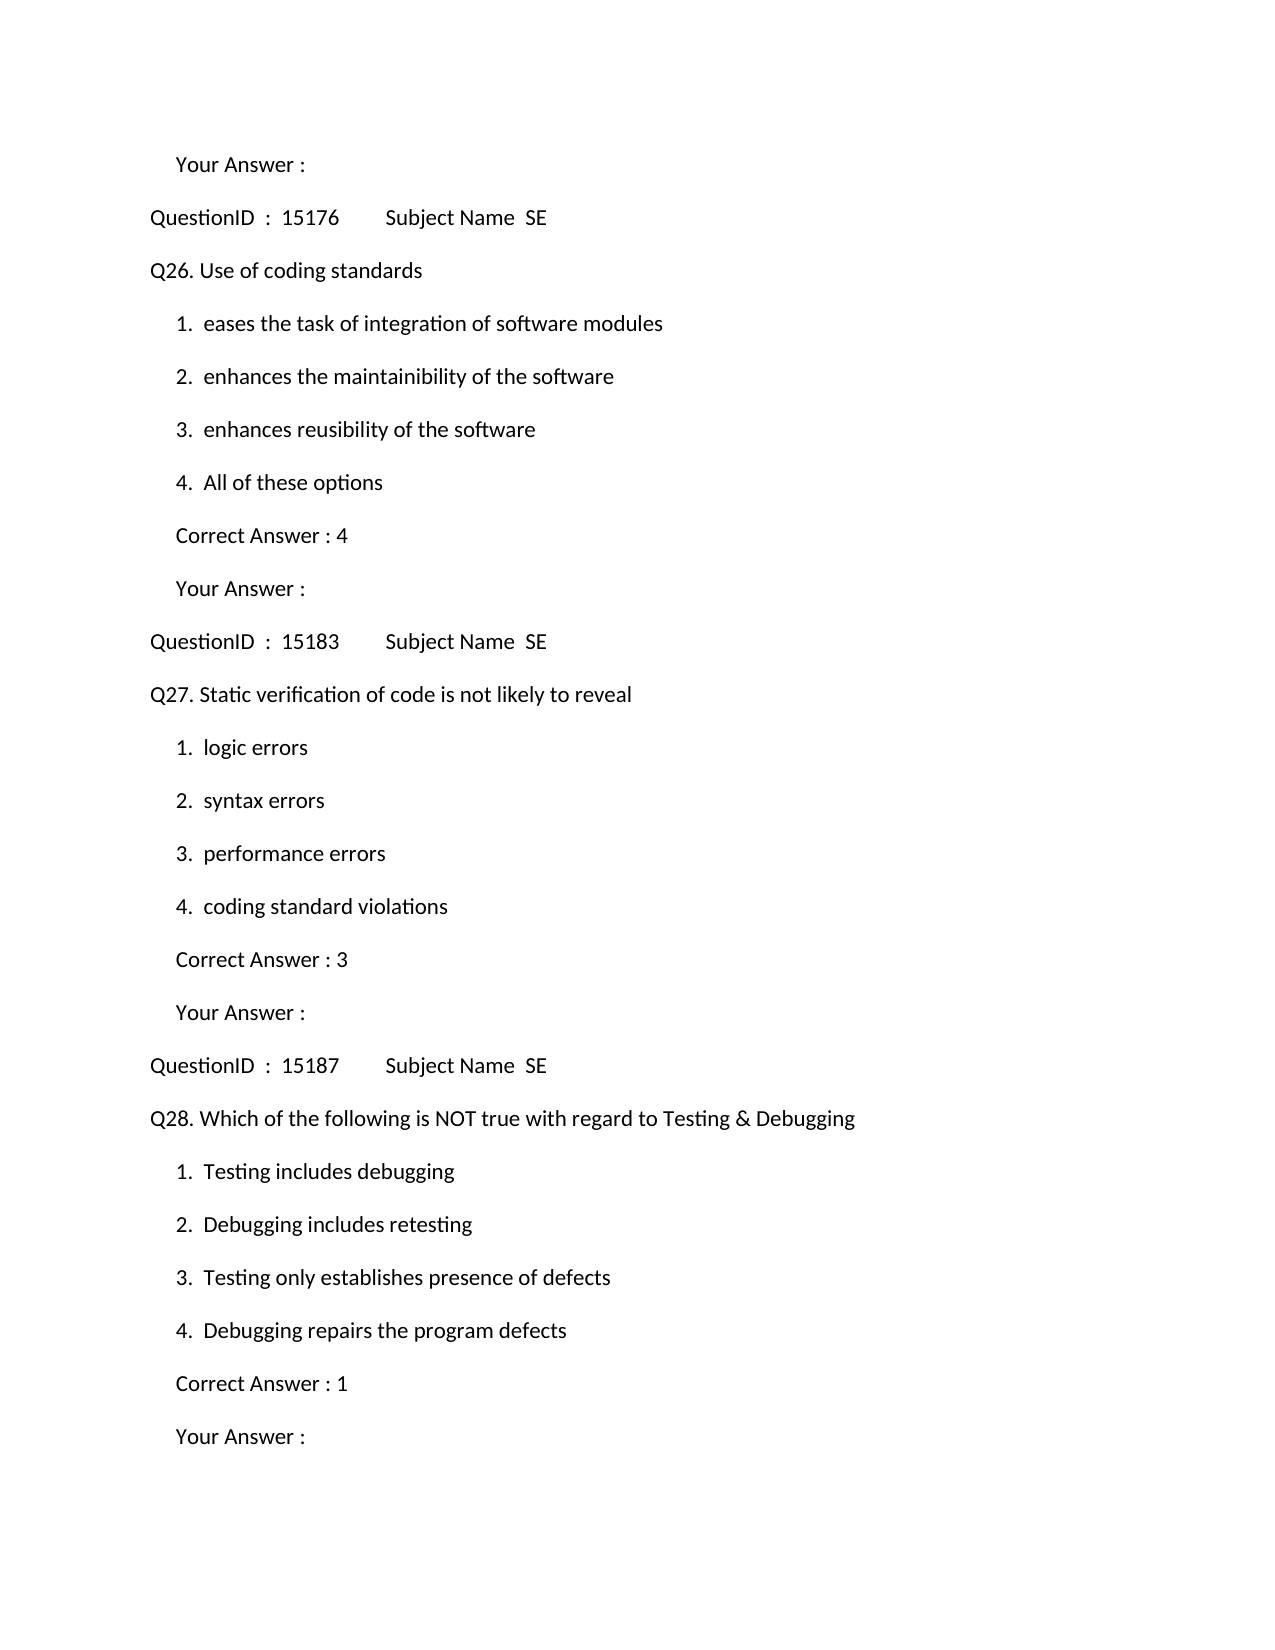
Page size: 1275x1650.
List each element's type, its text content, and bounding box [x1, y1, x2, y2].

text Your Answer : [150, 574, 1125, 602]
text 4. All of these options [150, 468, 1125, 496]
text QuestionID : 15183 Subject Name SE [150, 627, 1125, 655]
text Correct Answer : 4 [150, 521, 1125, 549]
text Your Answer : [150, 150, 1125, 178]
text 1. eases the task of integration of software modules [150, 309, 1125, 337]
text 1. Testing includes debugging [150, 1157, 1125, 1185]
text 3. performance errors [150, 839, 1125, 867]
text 3. enhances reusibility of the software [150, 415, 1125, 443]
text QuestionID : 15187 Subject Name SE [150, 1051, 1125, 1079]
text Correct Answer : 1 [150, 1369, 1125, 1397]
text 2. syntax errors [150, 786, 1125, 814]
text 4. coding standard violations [150, 892, 1125, 920]
text Correct Answer : 3 [150, 945, 1125, 973]
text 2. enhances the maintainibility of the software [150, 362, 1125, 390]
text 4. Debugging repairs the program defects [150, 1316, 1125, 1344]
text 2. Debugging includes retesting [150, 1210, 1125, 1238]
text 3. Testing only establishes presence of defects [150, 1263, 1125, 1291]
text Q27. Static verification of code is not likely to reveal [150, 680, 1125, 708]
text Your Answer : [150, 1422, 1125, 1451]
text Your Answer : [150, 998, 1125, 1026]
text Q26. Use of coding standards [150, 256, 1125, 284]
text 1. logic errors [150, 733, 1125, 761]
text QuestionID : 15176 Subject Name SE [150, 203, 1125, 231]
text Q28. Which of the following is NOT true with regard to Testing & Debugging [150, 1104, 1125, 1132]
